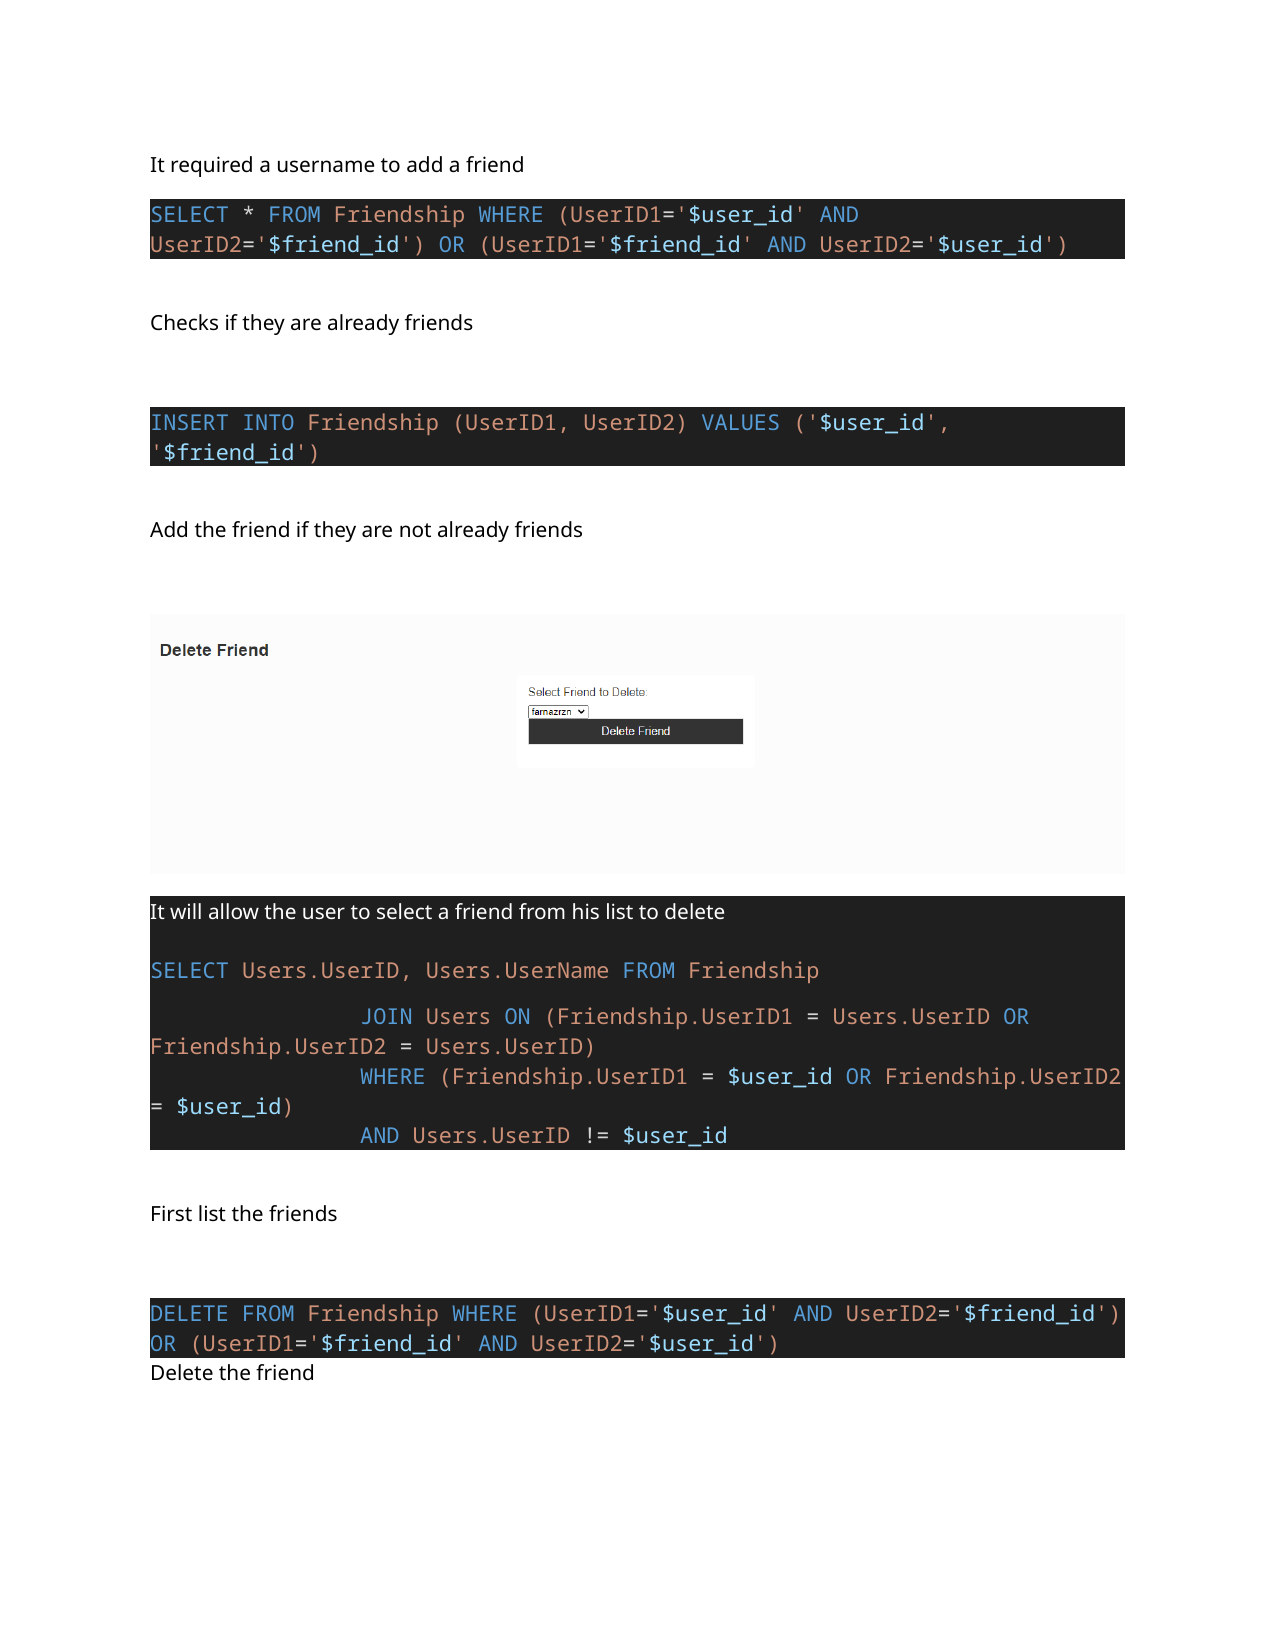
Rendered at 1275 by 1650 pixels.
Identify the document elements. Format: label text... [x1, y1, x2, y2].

text Delete the friend [150, 1358, 1125, 1386]
text WHERE (Friendship.UserID1 = $user_id OR Friendship.UserID2 = $user_id) [150, 1061, 1125, 1121]
text It required a username to add a friend [150, 150, 1125, 178]
text SELECT * FROM Friendship WHERE (UserID1='$user_id' AND UserID2='$friend_id') OR (UserID1='$friend_id' AND UserID2='$user_id') [150, 199, 1125, 259]
text It will allow the user to select a friend from his list to delete SELECT Users.UserID, Users.UserName FROM Friendship [150, 896, 1125, 985]
text DELETE FROM Friendship WHERE (UserID1='$user_id' AND UserID2='$friend_id') OR (UserID1='$friend_id' AND UserID2='$user_id') [150, 1298, 1125, 1358]
text First list the friends [150, 1199, 1125, 1228]
picture [150, 614, 1125, 874]
text Add the friend if they are not already friends [150, 516, 1125, 544]
text JOIN Users ON (Friendship.UserID1 = Users.UserID OR Friendship.UserID2 = Users.UserID) [150, 1001, 1125, 1061]
text Checks if they are already friends [150, 308, 1125, 337]
text AND Users.UserID != $user_id [150, 1121, 1125, 1150]
text INSERT INTO Friendship (UserID1, UserID2) VALUES ('$user_id', '$friend_id') [150, 407, 1125, 466]
